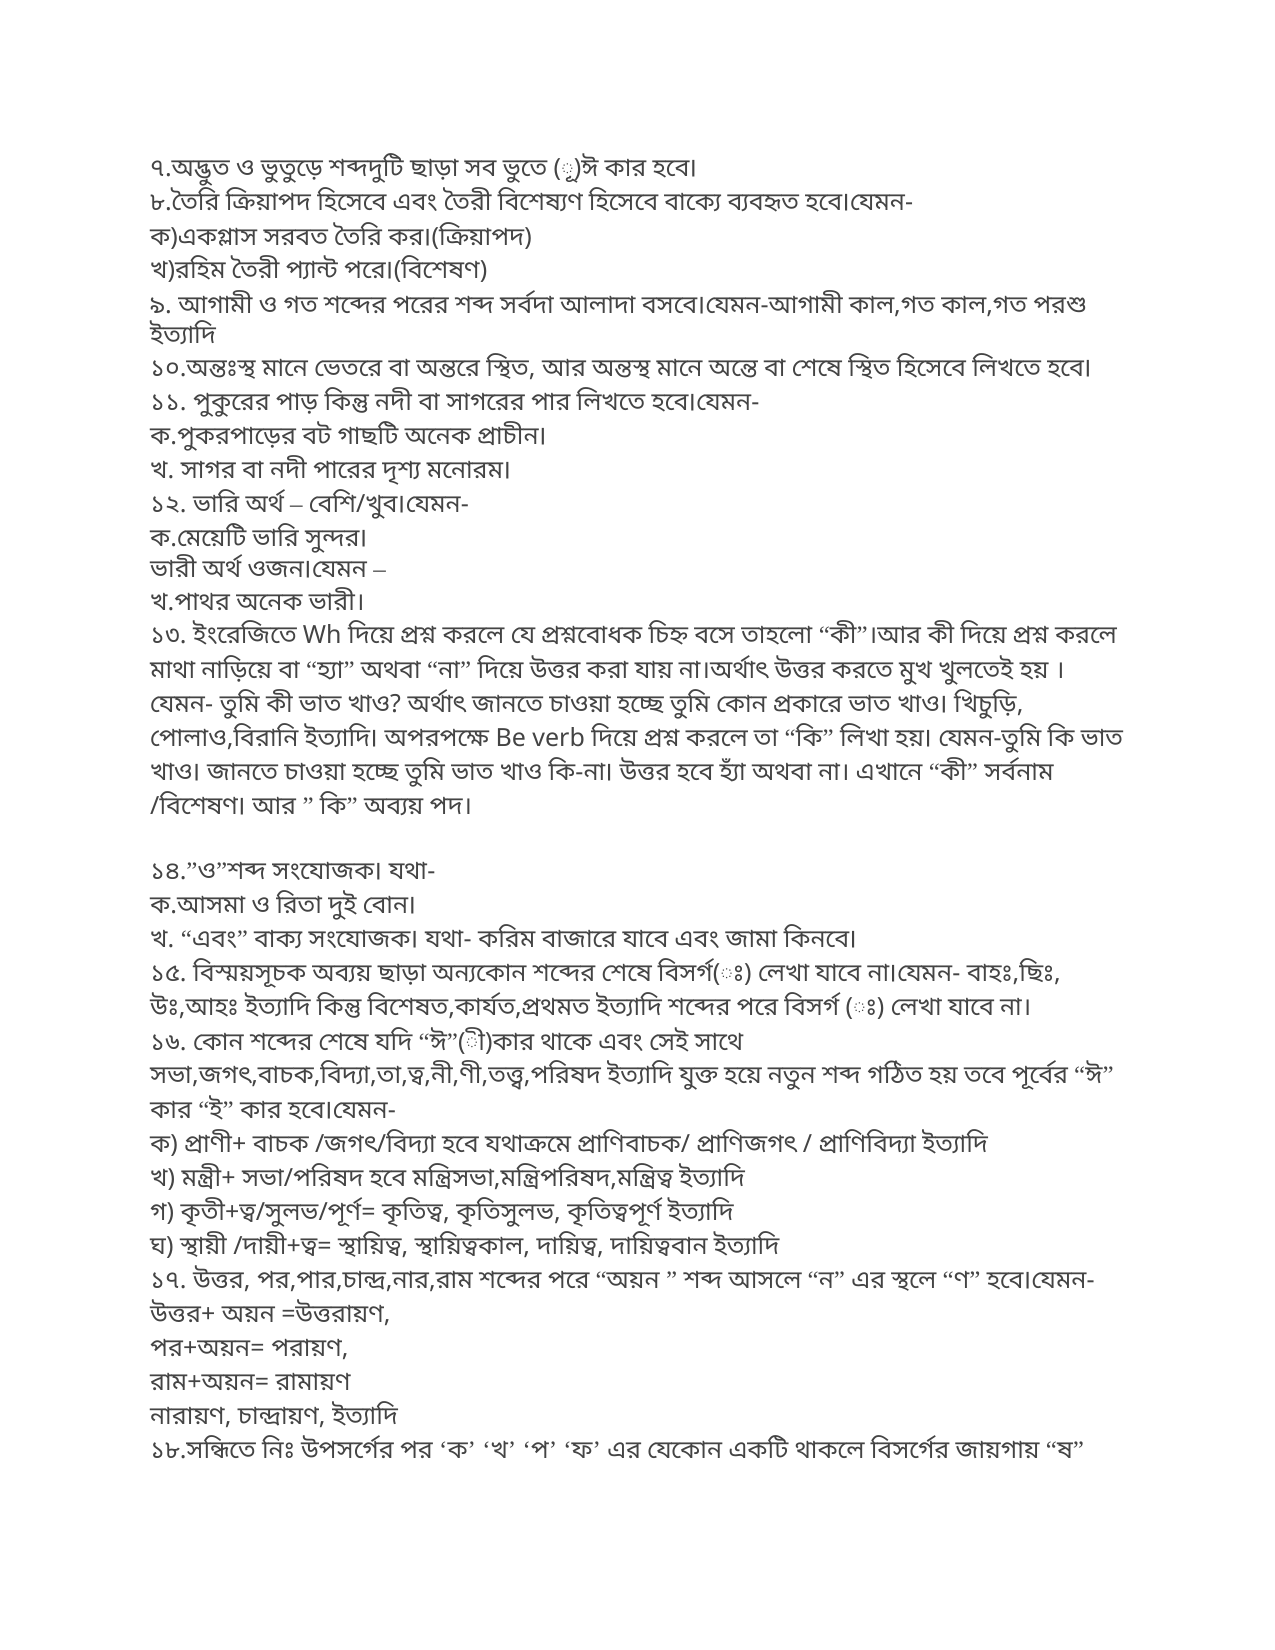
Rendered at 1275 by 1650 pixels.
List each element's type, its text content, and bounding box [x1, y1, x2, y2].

text ১৬. কোন শব্দের শেষে যদি “ঈ”(ী)কার থাকে এবং সেই সাথে সভা,জগৎ,বাচক,বিদ্যা,তা,ত্ব,নী,ণী,তত্ত্ব,পরিষদ ইত্যাদি যুক্ত হয়ে নতুন শব্দ গঠিত হয় তবে পূর্বের “ঈ” কার “ই” কার হবে।যেমন- ক) প্রাণী+ বাচক /জগৎ/বিদ্যা হবে যথাক্রমে প্রাণিবাচক/ প্রাণিজগৎ / প্রাণিবিদ্যা ইত্যাদি খ) মন্ত্রী+ সভা/পরিষদ হবে মন্ত্রিসভা,মন্ত্রিপরিষদ,মন্ত্রিত্ব ইত্যাদি গ) কৃতী+ত্ব/সুলভ/পূর্ণ= কৃতিত্ব, কৃতিসুলভ, কৃতিত্বপূর্ণ ইত্যাদি [150, 1023, 1125, 1227]
text ১৩. ইংরেজিতে Wh দিয়ে প্রশ্ন করলে যে প্রশ্নবোধক চিহ্ন বসে তাহলো “কী”।আর কী দিয়ে প্রশ্ন করলে মাথা নাড়িয়ে বা “হ্যা” অথবা “না” দিয়ে উত্তর করা যায় না।অর্থাৎ উত্তর করতে মুখ খুলতেই হয় ।যেমন- তুমি কী ভাত খাও? অর্থাৎ জানতে চাওয়া হচ্ছে তুমি কোন প্রকারে ভাত খাও। খিচুড়ি, পোলাও,বিরানি ইত্যাদি। অপরপক্ষে Be verb দিয়ে প্রশ্ন করলে তা “কি” লিখা হয়। যেমন-তুমি কি ভাত খাও। জানতে চাওয়া হচ্ছে তুমি ভাত খাও কি-না। উত্তর হবে হ্যাঁ অথবা না। এখানে “কী” সর্বনাম /বিশেষণ। আর ” কি” অব্যয় পদ। [150, 617, 1125, 822]
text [150, 150, 1125, 218]
text ১৪.”ও”শব্দ সংযোজক। যথা- ক.আসমা ও রিতা দুই বোন। খ. “এবং” বাক্য সংযোজক। যথা- করিম বাজারে যাবে এবং জামা কিনবে। ১৫. বিস্ময়সূচক অব্যয় ছাড়া অন্যকোন শব্দের শেষে বিসর্গ(ঃ) লেখা যাবে না।যেমন- বাহঃ,ছিঃ, উঃ,আহঃ ইত্যাদি কিন্তু বিশেষত,কার্যত,প্রথমত ইত্যাদি শব্দের পরে বিসর্গ (ঃ) লেখা যাবে না। [150, 853, 1125, 1023]
text ক)একগ্লাস সরবত তৈরি কর।(ক্রিয়াপদ) খ)রহিম তৈরী প্যান্ট পরে।(বিশেষণ) ৯. আগামী ও গত শব্দের পরের শব্দ সর্বদা আলাদা বসবে।যেমন-আগামী কাল,গত কাল,গত পরশু ইত্যাদি ১০.অন্তঃস্থ মানে ভেতরে বা অন্তরে স্থিত, আর অন্তস্থ মানে অন্তে বা শেষে স্থিত হিসেবে লিখতে হবে। ১১. পুকুরের পাড় কিন্তু নদী বা সাগরের পার লিখতে হবে।যেমন- [150, 218, 1125, 418]
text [150, 1227, 1125, 1466]
text ক.পুকরপাড়ের বট গাছটি অনেক প্রাচীন। খ. সাগর বা নদী পারের দৃশ্য মনোরম। ১২. ভারি অর্থ – বেশি/খুব।যেমন- ক.মেয়েটি ভারি সুন্দর। ভারী অর্থ ওজন।যেমন – খ.পাথর অনেক ভারী। [150, 418, 1125, 617]
